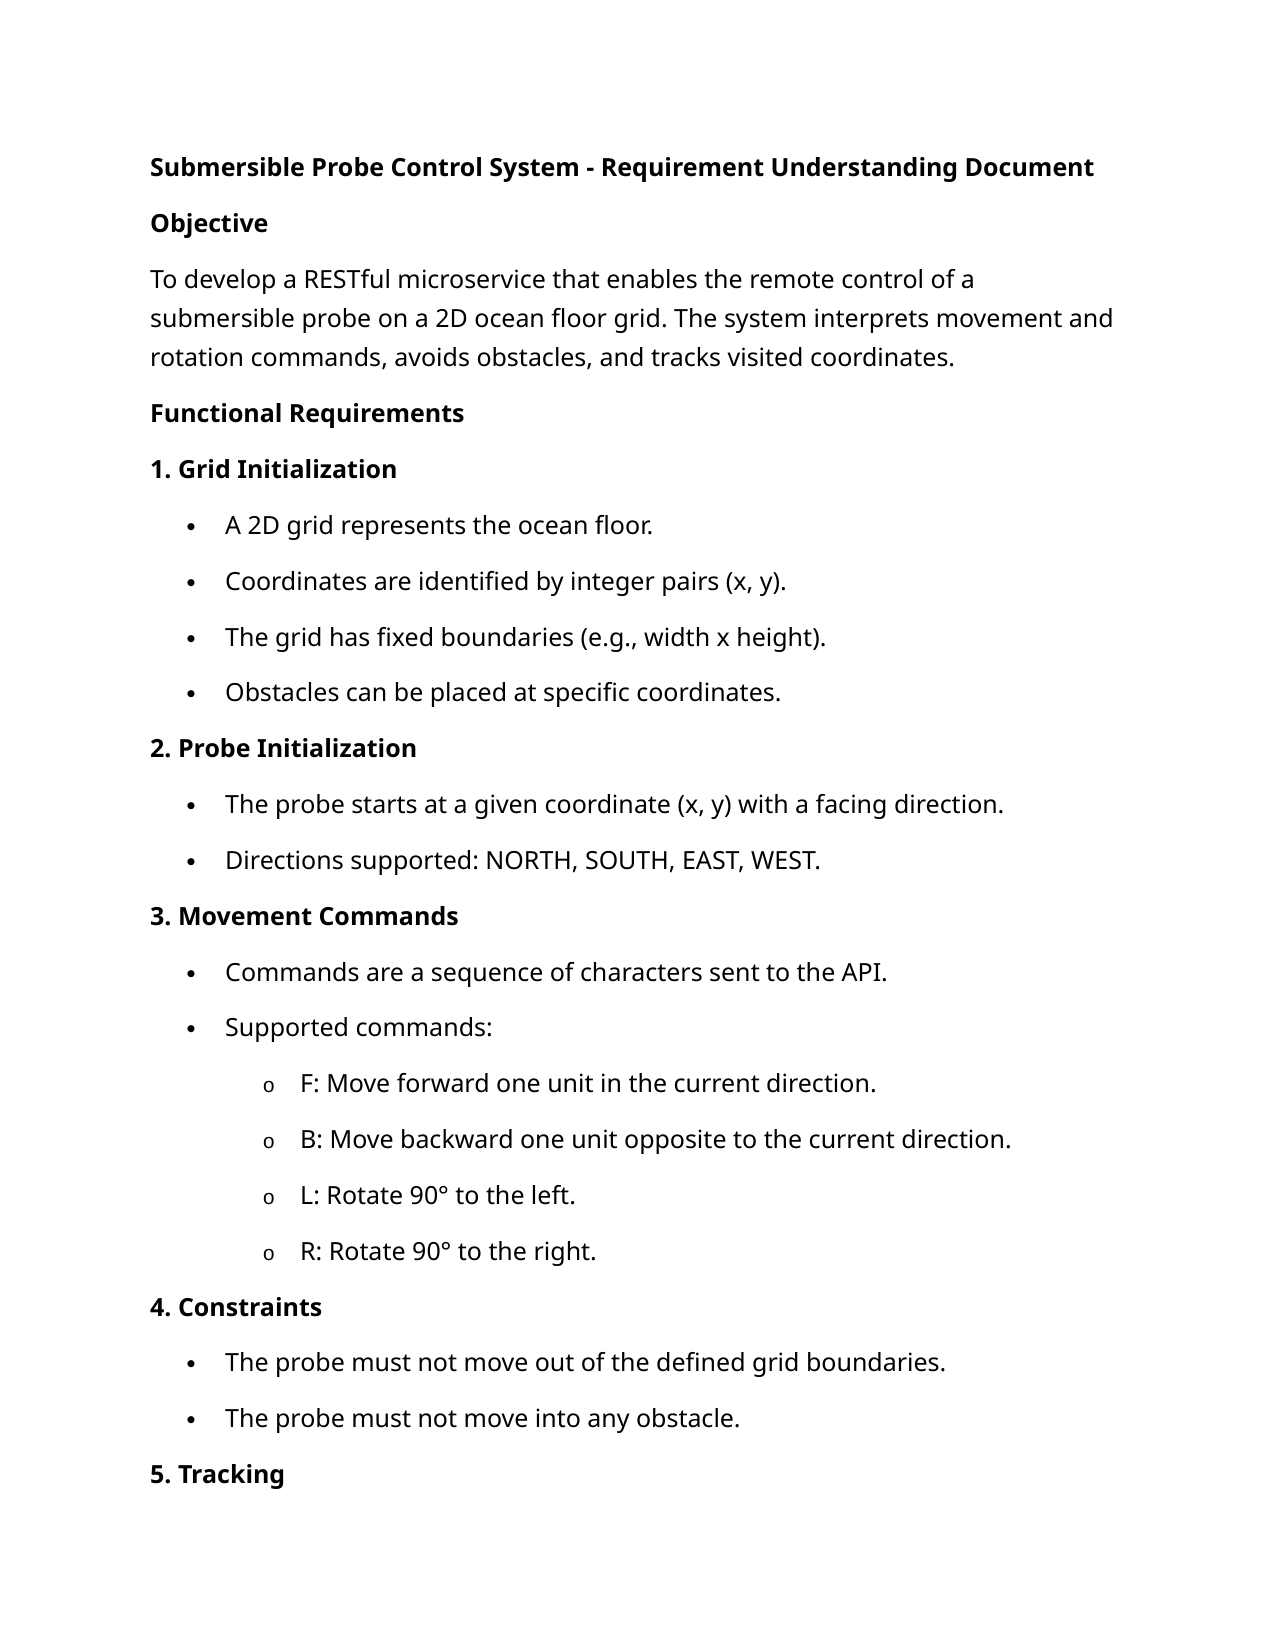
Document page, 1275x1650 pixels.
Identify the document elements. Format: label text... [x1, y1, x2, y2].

text Objective [150, 206, 1125, 240]
text Functional Requirements [150, 396, 1125, 430]
list The probe must not move into any obstacle. [187, 1401, 1125, 1435]
list R: Rotate 90° to the right. [262, 1233, 1125, 1267]
list Obstacles can be placed at specific coordinates. [187, 675, 1125, 709]
text 5. Tracking [150, 1457, 1125, 1491]
list B: Move backward one unit opposite to the current direction. [262, 1122, 1125, 1156]
list A 2D grid represents the ocean floor. [187, 507, 1125, 542]
list Coordinates are identified by integer pairs (x, y). [187, 563, 1125, 597]
text 4. Constraints [150, 1289, 1125, 1323]
text Submersible Probe Control System - Requirement Understanding Document [150, 150, 1125, 184]
list Supported commands: [187, 1010, 1125, 1044]
list Commands are a sequence of characters sent to the API. [187, 954, 1125, 988]
list L: Rotate 90° to the left. [262, 1177, 1125, 1212]
list F: Move forward one unit in the current direction. [262, 1066, 1125, 1100]
text 1. Grid Initialization [150, 452, 1125, 486]
list The grid has fixed boundaries (e.g., width x height). [187, 619, 1125, 653]
text To develop a RESTful microservice that enables the remote control of a submersible probe on a 2D ocean floor grid. The system interprets movement and rotation commands, avoids obstacles, and tracks visited coordinates. [150, 262, 1125, 374]
text 2. Probe Initialization [150, 731, 1125, 765]
list Directions supported: NORTH, SOUTH, EAST, WEST. [187, 842, 1125, 877]
list The probe starts at a given coordinate (x, y) with a facing direction. [187, 787, 1125, 821]
text 3. Movement Commands [150, 898, 1125, 932]
list The probe must not move out of the defined grid boundaries. [187, 1345, 1125, 1379]
